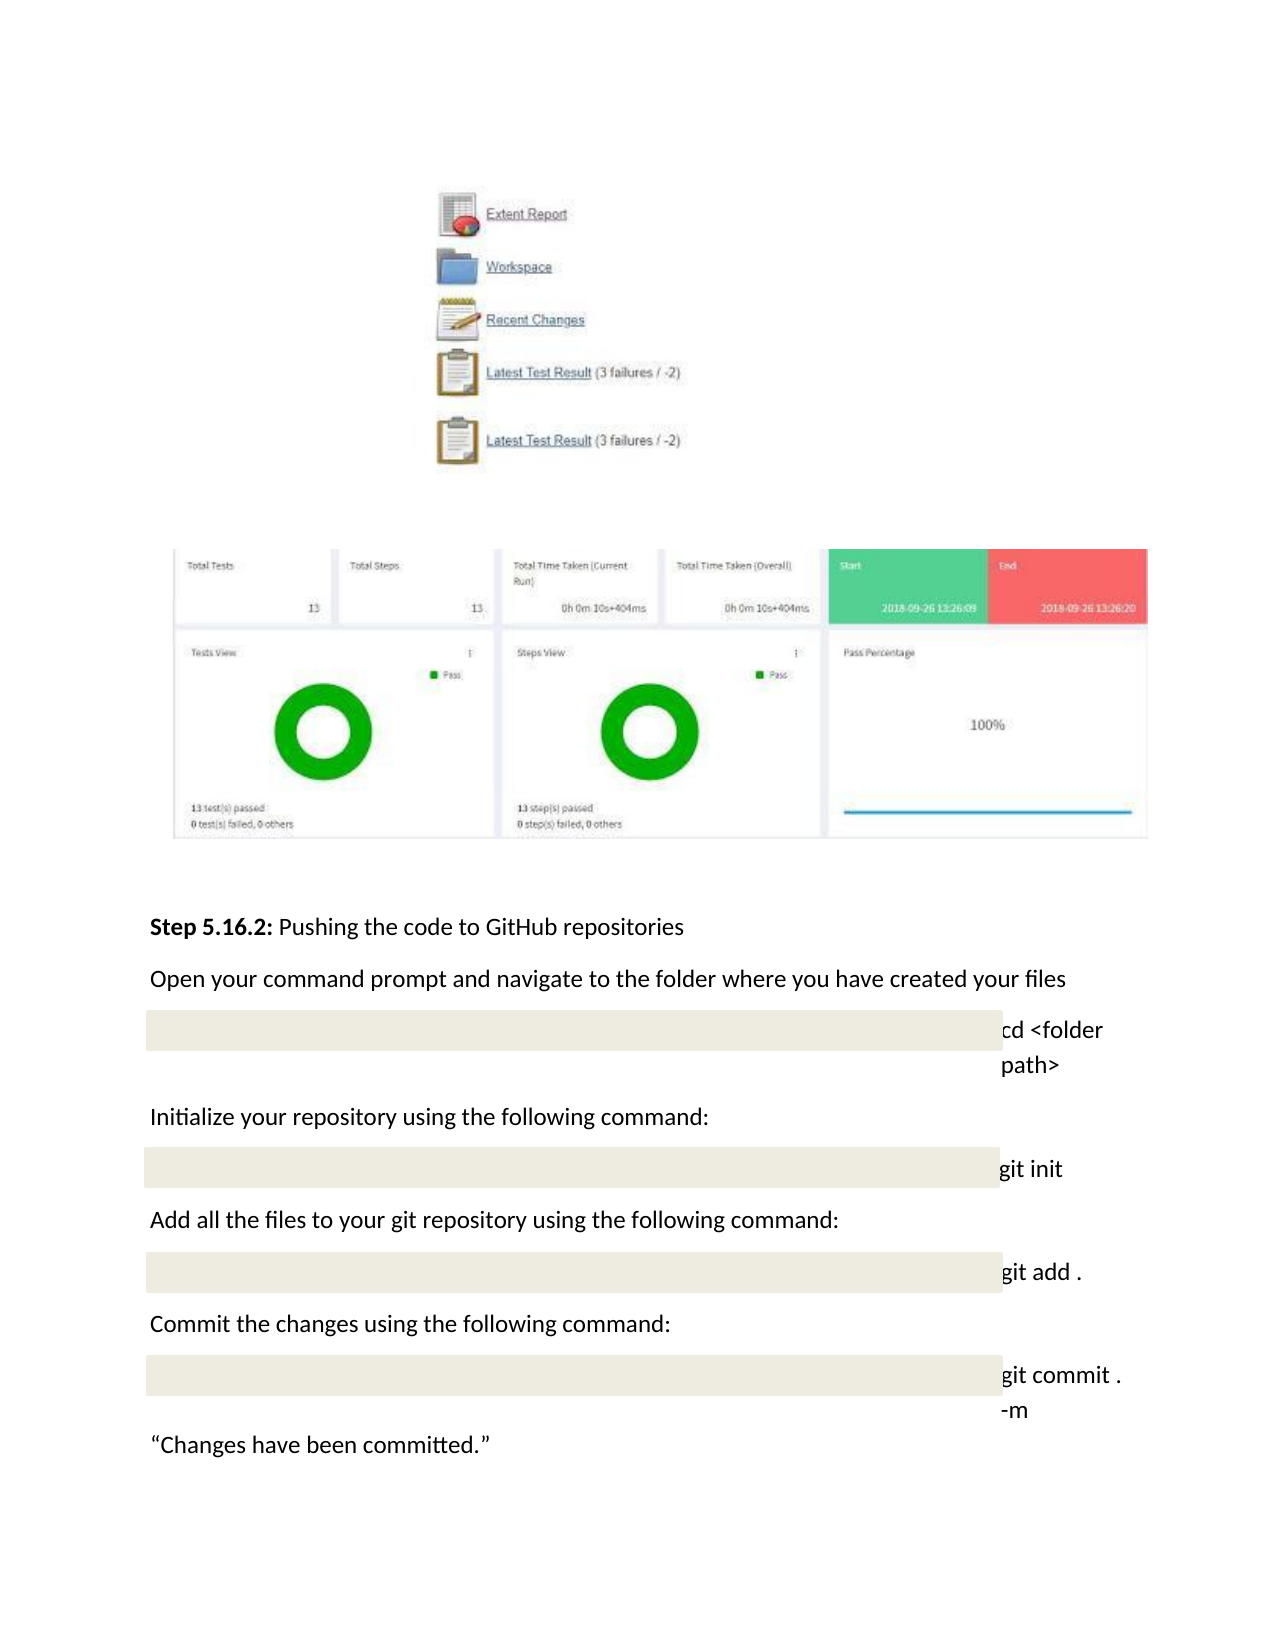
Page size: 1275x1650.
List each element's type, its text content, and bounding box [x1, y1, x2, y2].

picture [172, 549, 1148, 839]
text git add . [1003, 1256, 1125, 1287]
text Open your command prompt and navigate to the folder where you have created your files [150, 963, 1125, 993]
text cd <folder path> [150, 1014, 1125, 1080]
text git init [1000, 1153, 1125, 1183]
text Initialize your repository using the following command: [150, 1101, 1125, 1132]
text Commit the changes using the following command: [150, 1308, 1125, 1338]
text git commit . -m “Changes have been committed.” [150, 1359, 1125, 1460]
text Add all the files to your git repository using the following command: [150, 1204, 1125, 1235]
text Step 5.16.2: Pushing the code to GitHub repositories [150, 911, 1125, 942]
picture [387, 150, 888, 477]
